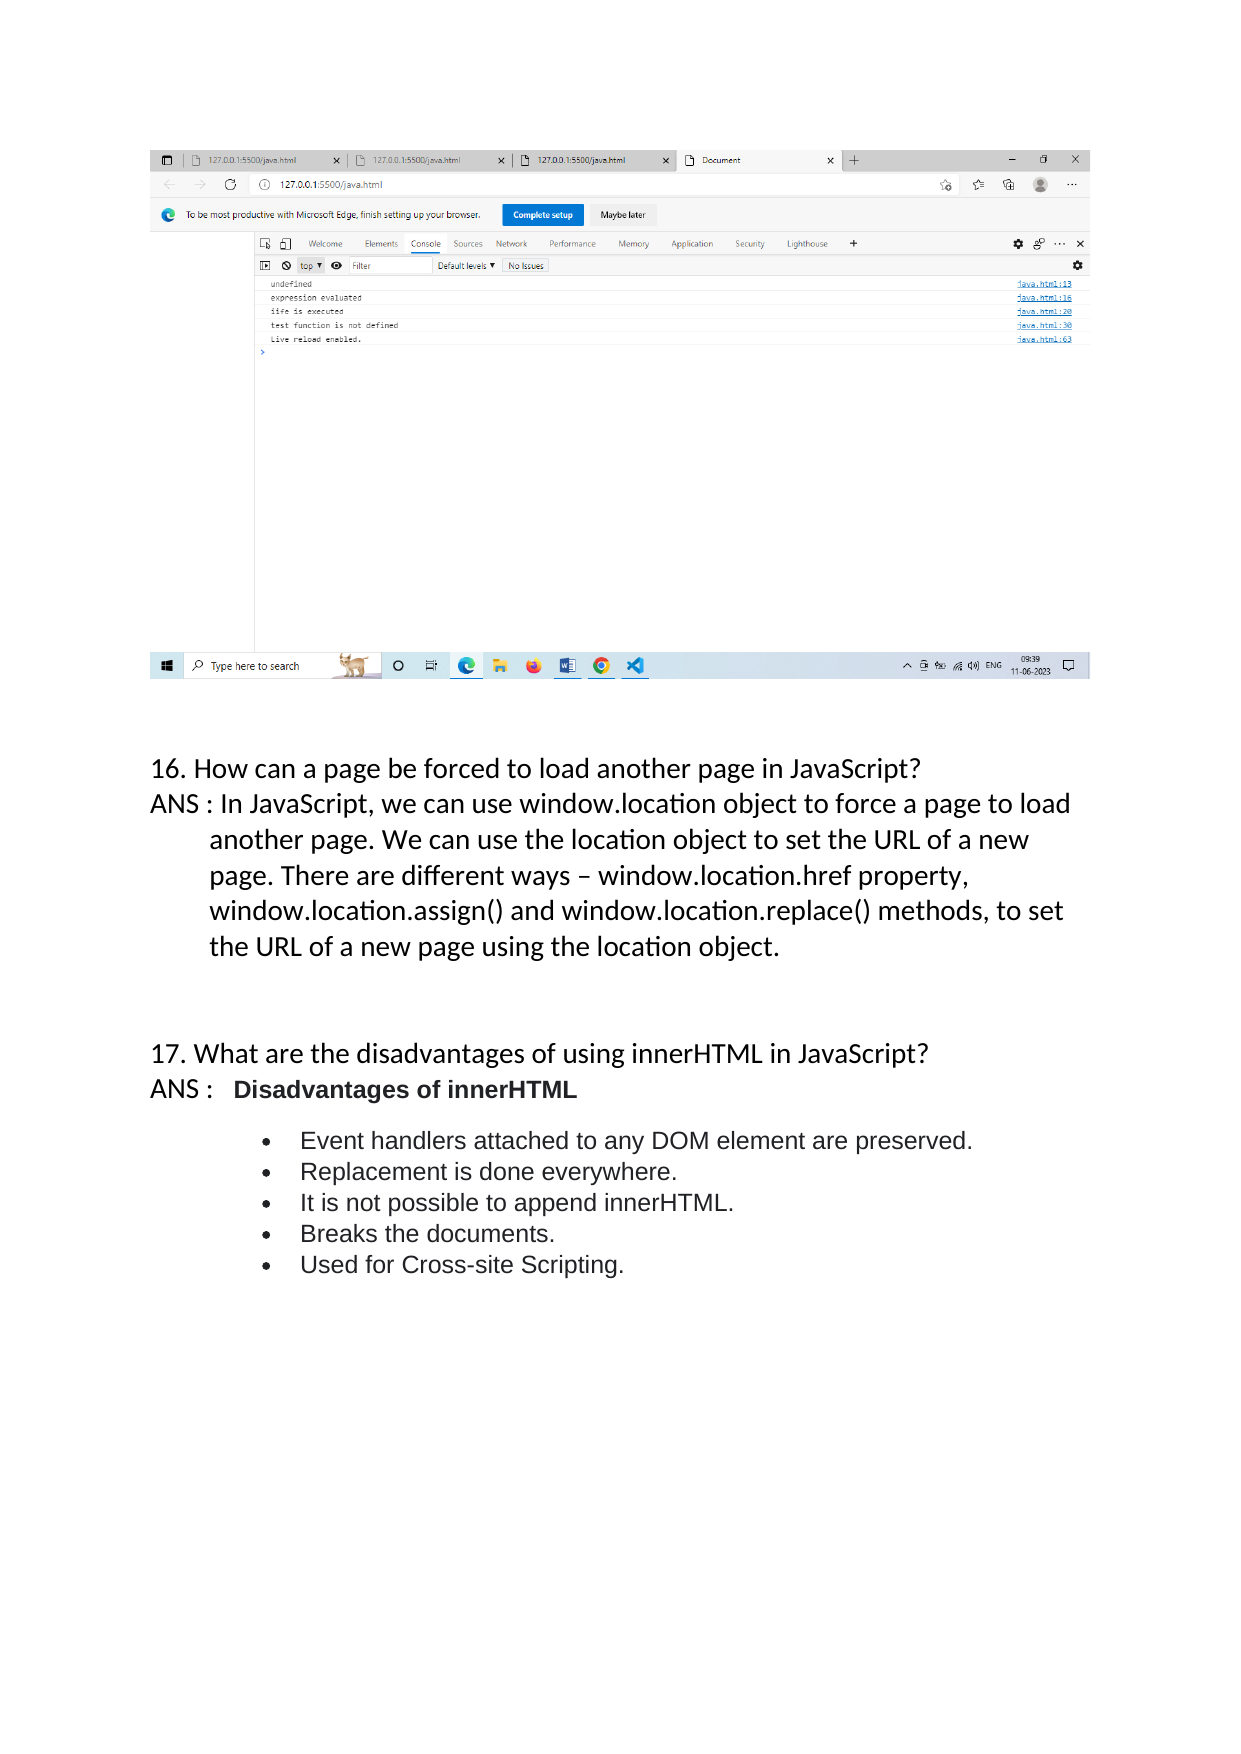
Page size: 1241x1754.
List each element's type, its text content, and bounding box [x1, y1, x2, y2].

text another page. We can use the location object to set the URL of a new [150, 821, 1090, 857]
list Replacement is done everywhere. [262, 1157, 1090, 1185]
text 17. What are the disadvantages of using innerHTML in JavaScript? [150, 1035, 1090, 1071]
list Used for Cross-site Scripting. [262, 1250, 1090, 1278]
text ANS : Disadvantages of innerHTML [150, 1071, 1090, 1106]
text 16. How can a page be forced to load another page in JavaScript? [150, 750, 1090, 786]
list Event handlers attached to any DOM element are preserved. [262, 1126, 1090, 1154]
text window.location.assign() and window.location.replace() methods, to set [150, 892, 1090, 928]
list Breaks the documents. [262, 1219, 1090, 1247]
list It is not possible to append innerHTML. [262, 1188, 1090, 1216]
text ANS : In JavaScript, we can use window.location object to force a page to load [150, 786, 1090, 821]
text page. There are different ways – window.location.href property, [150, 857, 1090, 892]
text the URL of a new page using the location object. [150, 928, 1090, 964]
picture [150, 150, 1091, 679]
